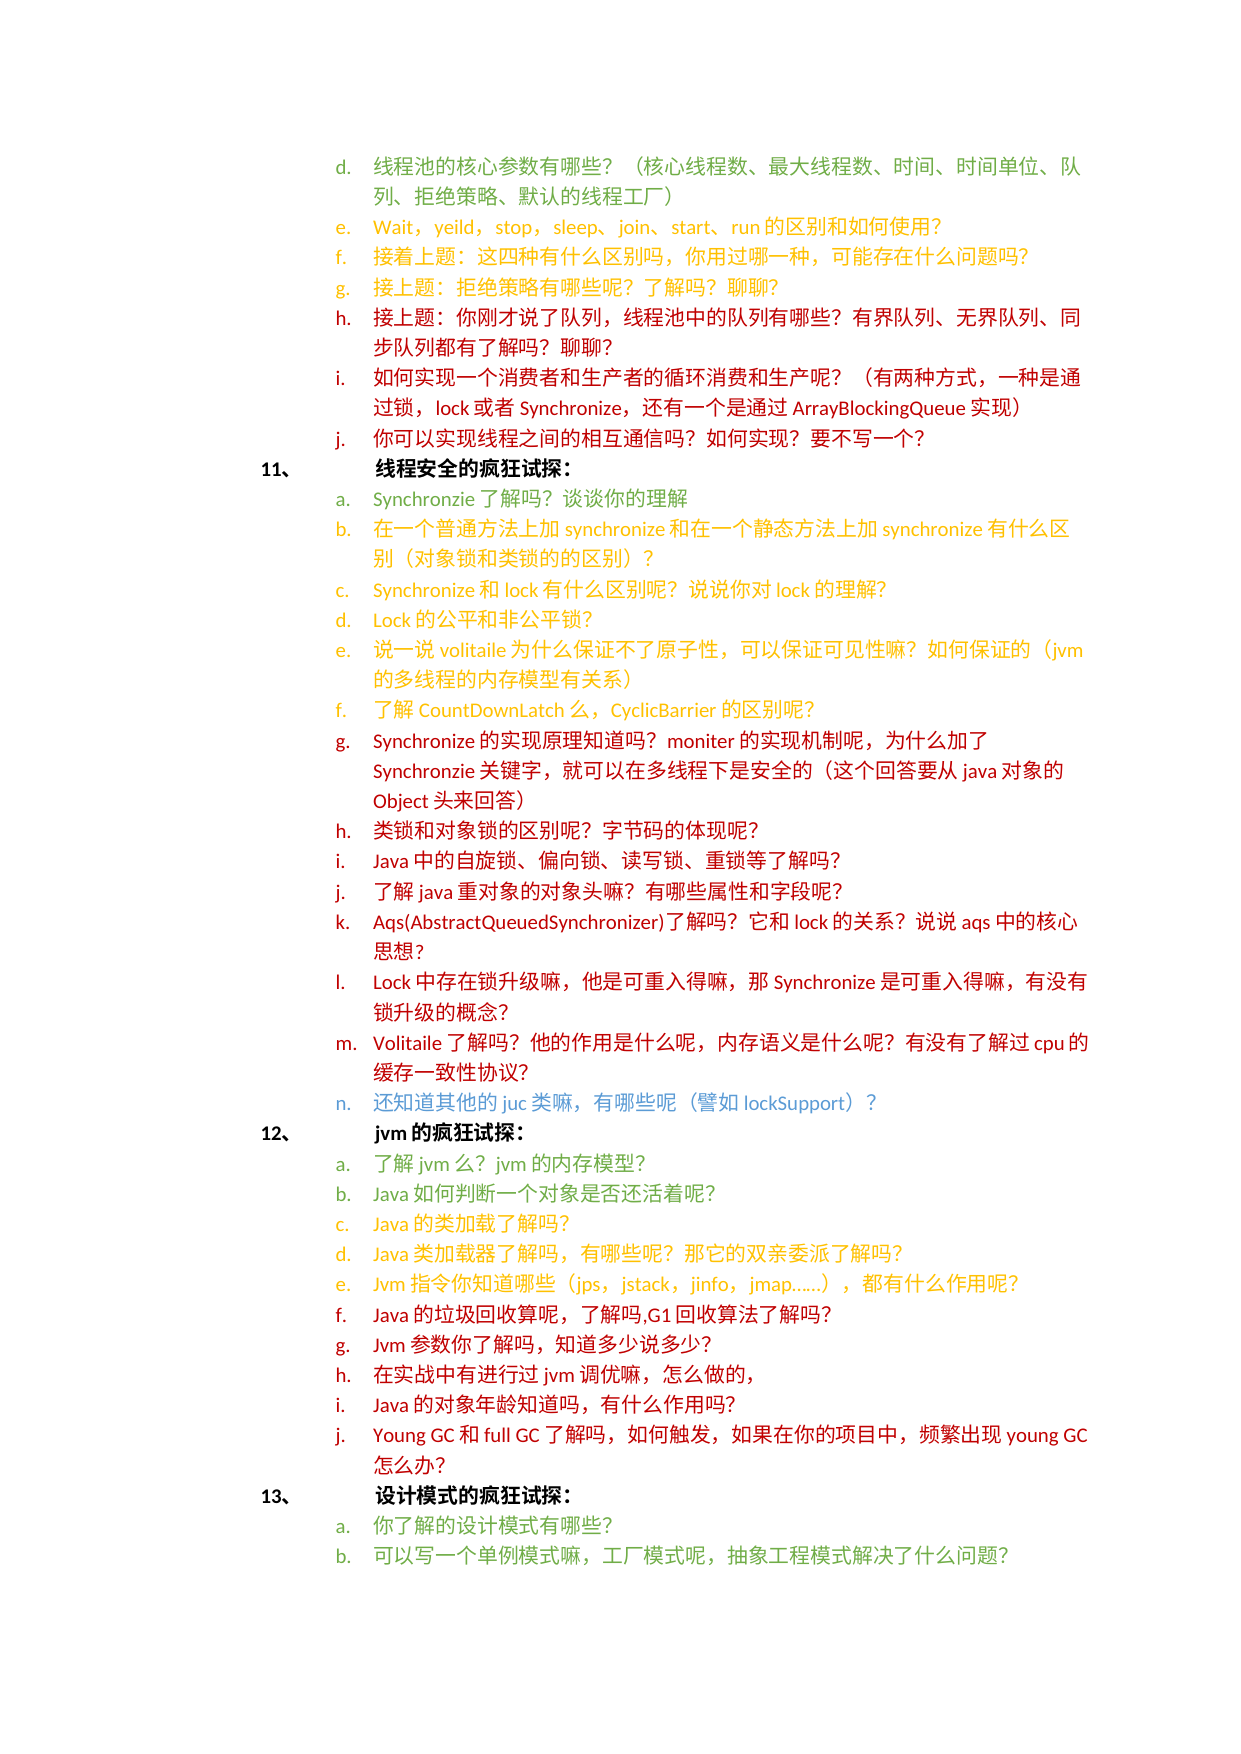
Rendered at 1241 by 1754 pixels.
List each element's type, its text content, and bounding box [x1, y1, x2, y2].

list 接上题：你刚才说了队列，线程池中的队列有哪些？有界队列、无界队列、同步队列都有了解吗？聊聊？ [335, 301, 1090, 361]
list Synchronize和lock有什么区别呢？说说你对lock的理解？ [335, 573, 1090, 603]
list 你可以实现线程之间的相互通信吗？如何实现？要不写一个？ [335, 422, 1090, 452]
list Lock的公平和非公平锁？ [335, 603, 1090, 633]
list 可以写一个单例模式嘛，工厂模式呢，抽象工程模式解决了什么问题？ [335, 1539, 1090, 1570]
list Young GC和full GC了解吗，如何触发，如果在你的项目中，频繁出现young GC 怎么办？ [335, 1419, 1090, 1479]
list Wait，yeild，stop，sleep、join、start、run的区别和如何使用？ [335, 210, 1090, 241]
list 如何实现一个消费者和生产者的循环消费和生产呢？（有两种方式，一种是通过锁，lock或者Synchronize，还有一个是通过ArrayBlockingQueue实现） [335, 361, 1090, 422]
list 说一说volitaile为什么保证不了原子性，可以保证可见性嘛？如何保证的（jvm的多线程的内存模型有关系） [335, 633, 1090, 694]
list 接上题：拒绝策略有哪些呢？了解吗？聊聊？ [335, 271, 1090, 301]
list 在一个普通方法上加synchronize和在一个静态方法上加synchronize有什么区别（对象锁和类锁的的区别）？ [335, 512, 1090, 573]
list Jvm指令你知道哪些（jps，jstack，jinfo，jmap……），都有什么作用呢？ [335, 1268, 1090, 1298]
list Java的垃圾回收算呢，了解吗,G1回收算法了解吗？ [335, 1298, 1090, 1328]
list 你了解的设计模式有哪些？ [335, 1509, 1090, 1539]
list Java类加载器了解吗，有哪些呢？那它的双亲委派了解吗？ [335, 1237, 1090, 1268]
list Volitaile了解吗？他的作用是什么呢，内存语义是什么呢？有没有了解过cpu的缓存一致性协议？ [335, 1026, 1090, 1086]
list 了解jvm么？jvm的内存模型？ [335, 1147, 1090, 1177]
list 线程池的核心参数有哪些？（核心线程数、最大线程数、时间、时间单位、队列、拒绝策略、默认的线程工厂） [335, 150, 1090, 210]
list 了解CountDownLatch么，CyclicBarrier的区别呢？ [335, 694, 1090, 724]
list Java中的自旋锁、偏向锁、读写锁、重锁等了解吗？ [335, 845, 1090, 875]
list Java的类加载了解吗？ [335, 1207, 1090, 1237]
list Jvm参数你了解吗，知道多少说多少？ [335, 1328, 1090, 1358]
list jvm的疯狂试探： [260, 1117, 1090, 1147]
list Aqs(AbstractQueuedSynchronizer)了解吗？它和lock的关系？说说aqs中的核心思想? [335, 905, 1090, 966]
list 设计模式的疯狂试探： [260, 1479, 1090, 1509]
list Java的对象年龄知道吗，有什么作用吗？ [335, 1388, 1090, 1419]
list Lock中存在锁升级嘛，他是可重入得嘛，那Synchronize是可重入得嘛，有没有锁升级的概念？ [335, 966, 1090, 1026]
list 了解java重对象的对象头嘛？有哪些属性和字段呢？ [335, 875, 1090, 905]
list Java如何判断一个对象是否还活着呢？ [335, 1177, 1090, 1207]
list 类锁和对象锁的区别呢？字节码的体现呢？ [335, 814, 1090, 845]
list 接着上题：这四种有什么区别吗，你用过哪一种，可能存在什么问题吗？ [335, 241, 1090, 271]
list 线程安全的疯狂试探： [260, 452, 1090, 482]
list 还知道其他的juc类嘛，有哪些呢（譬如lockSupport）？ [335, 1086, 1090, 1117]
list Synchronize的实现原理知道吗？moniter的实现机制呢，为什么加了Synchronzie关键字，就可以在多线程下是安全的（这个回答要从java对象的Object头来回答） [335, 724, 1090, 814]
list 在实战中有进行过jvm调优嘛，怎么做的， [335, 1358, 1090, 1388]
list Synchronzie了解吗？谈谈你的理解 [335, 482, 1090, 512]
